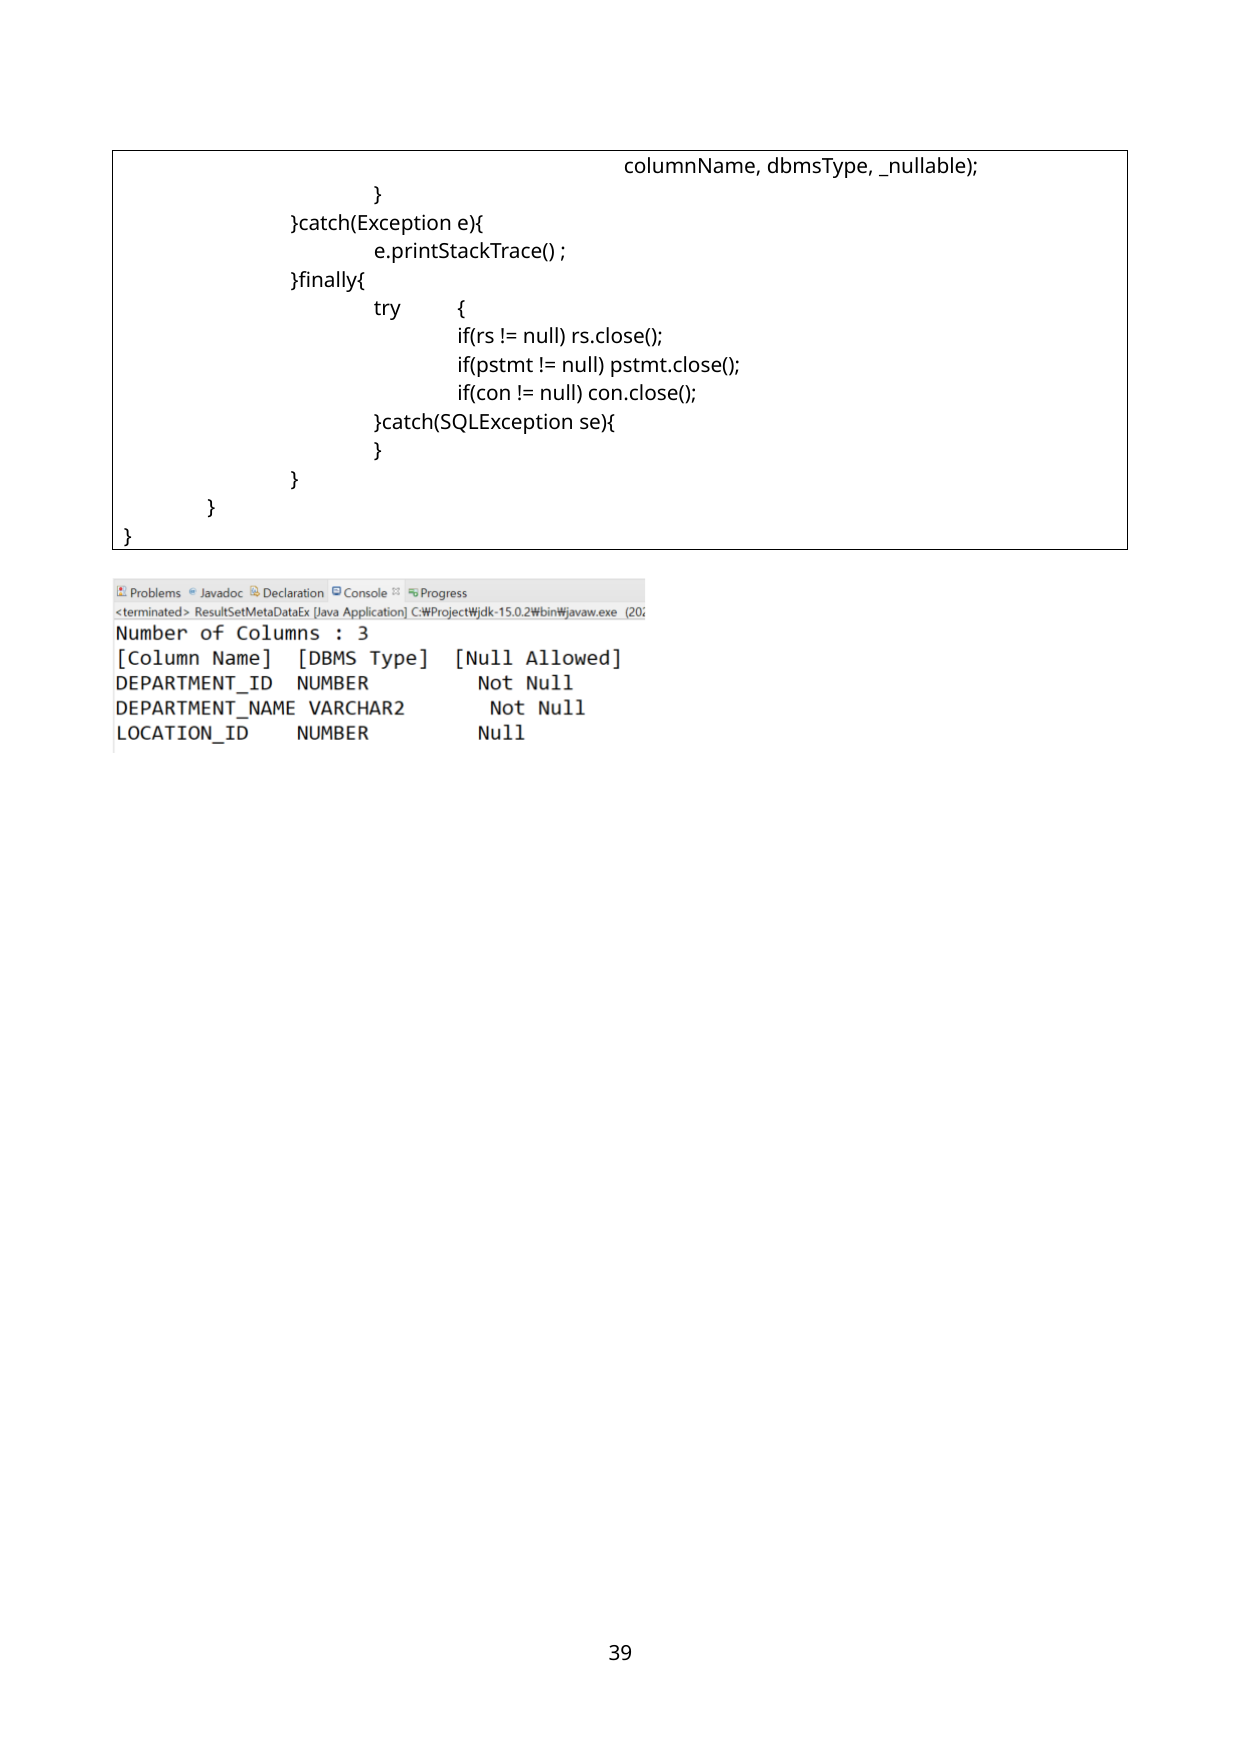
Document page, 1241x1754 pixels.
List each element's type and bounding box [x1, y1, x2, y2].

picture [112, 578, 646, 753]
table_header [113, 151, 1127, 549]
